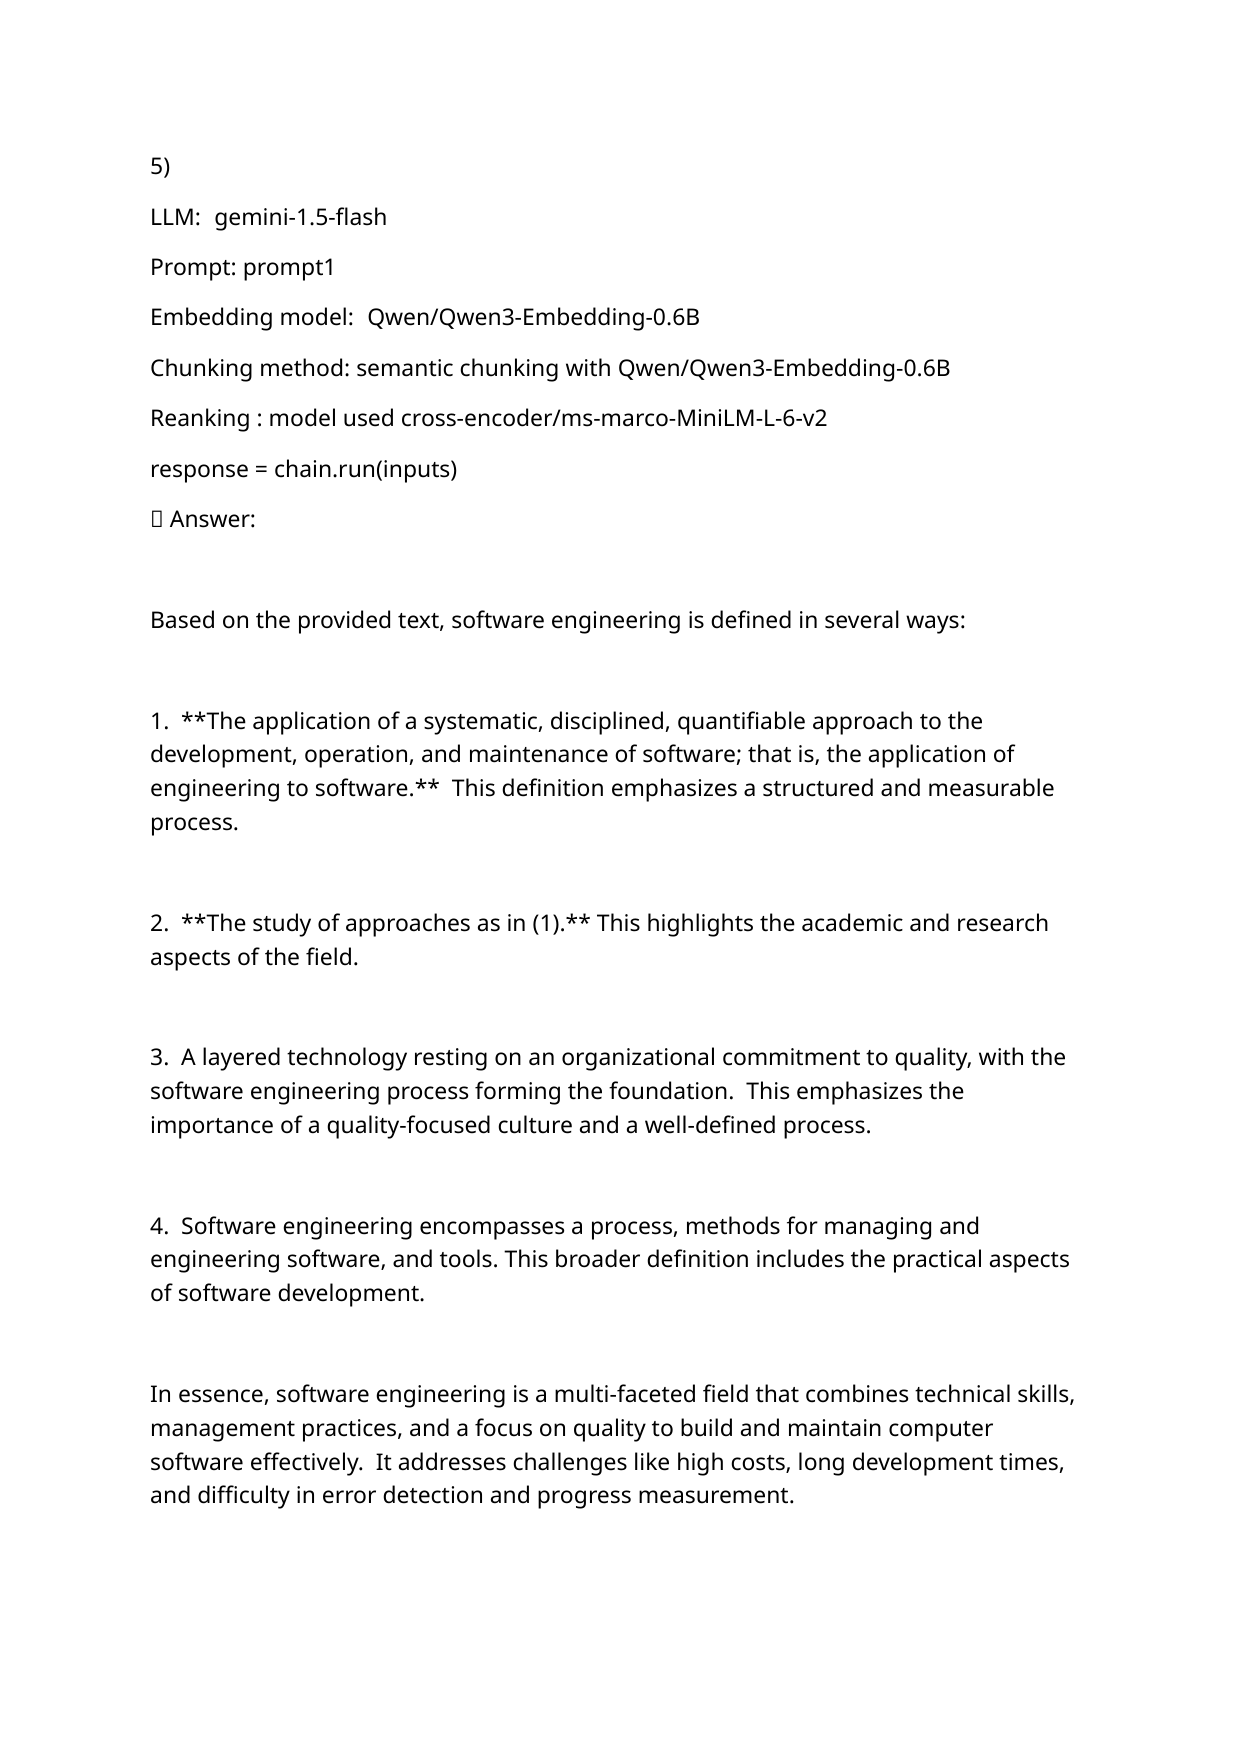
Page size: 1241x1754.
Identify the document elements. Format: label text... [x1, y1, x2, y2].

text Reanking : model used cross-encoder/ms-marco-MiniLM-L-6-v2 [150, 402, 1090, 433]
text In essence, software engineering is a multi-faceted field that combines technical skills, management practices, and a focus on quality to build and maintain computer software effectively. It addresses challenges like high costs, long development times, and difficulty in error detection and progress measurement. [150, 1378, 1090, 1510]
text 1. **The application of a systematic, disciplined, quantifiable approach to the development, operation, and maintenance of software; that is, the application of engineering to software.** This definition emphasizes a structured and measurable process. [150, 704, 1090, 837]
text LLM: gemini-1.5-flash [150, 200, 1090, 232]
text Based on the provided text, software engineering is defined in several ways: [150, 604, 1090, 635]
text 5) [150, 150, 1090, 181]
text 4. Software engineering encompasses a process, methods for managing and engineering software, and tools. This broader definition includes the practical aspects of software development. [150, 1209, 1090, 1308]
text response = chain.run(inputs) [150, 452, 1090, 484]
text Chunking method: semantic chunking with Qwen/Qwen3-Embedding-0.6B [150, 352, 1090, 383]
text 2. **The study of approaches as in (1).** This highlights the academic and research aspects of the field. [150, 907, 1090, 972]
text Prompt: prompt1 [150, 251, 1090, 282]
text 📘 Answer: [150, 503, 1090, 534]
text Embedding model: Qwen/Qwen3-Embedding-0.6B [150, 301, 1090, 332]
text 3. A layered technology resting on an organizational commitment to quality, with the software engineering process forming the foundation. This emphasizes the importance of a quality-focused culture and a well-defined process. [150, 1041, 1090, 1140]
